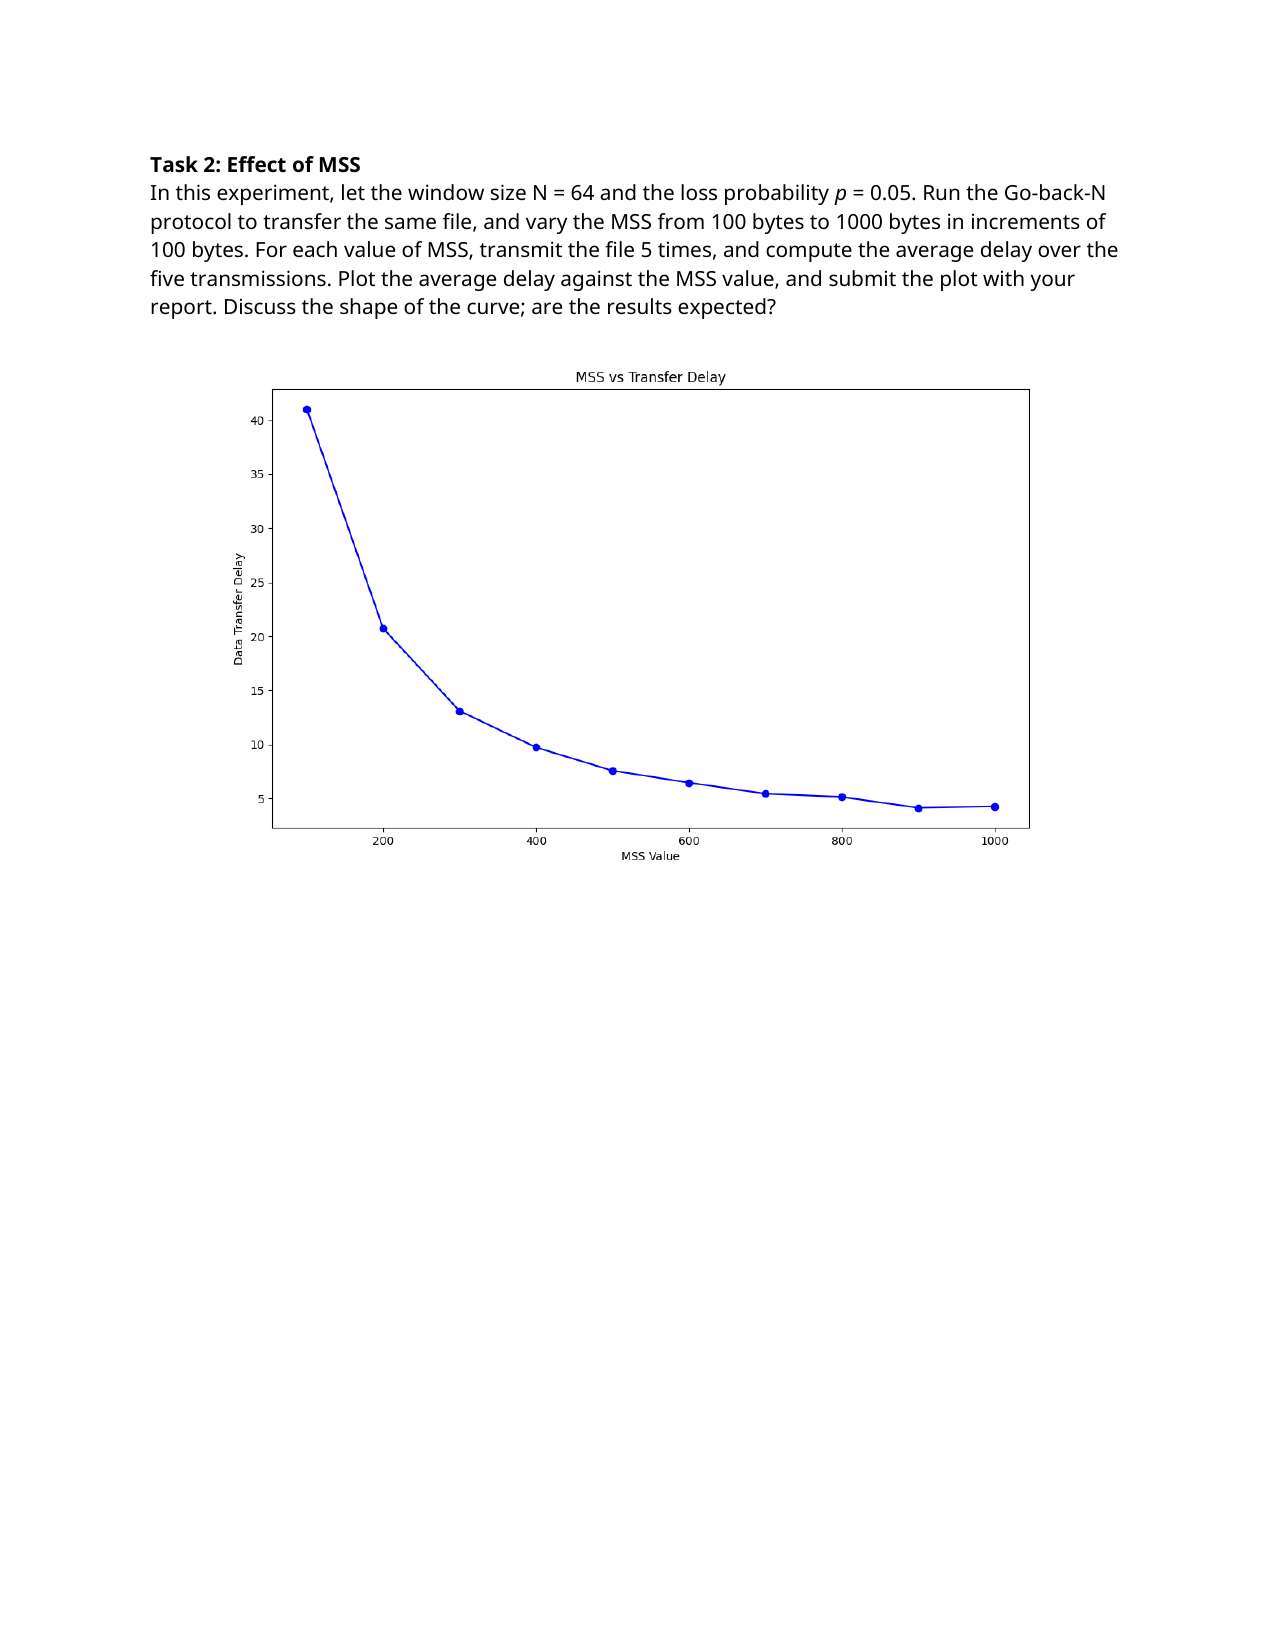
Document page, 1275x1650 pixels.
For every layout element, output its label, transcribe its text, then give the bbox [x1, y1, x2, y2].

text Task 2: Effect of MSS [150, 150, 1125, 178]
picture [150, 320, 1125, 890]
text In this experiment, let the window size N = 64 and the loss probability p = 0.05. Run the Go-back-N protocol to transfer the same file, and vary the MSS from 100 bytes to 1000 bytes in increments of 100 bytes. For each value of MSS, transmit the file 5 times, and compute the average delay over the five transmissions. Plot the average delay against the MSS value, and submit the plot with your report. Discuss the shape of the curve; are the results expected? [150, 178, 1125, 320]
